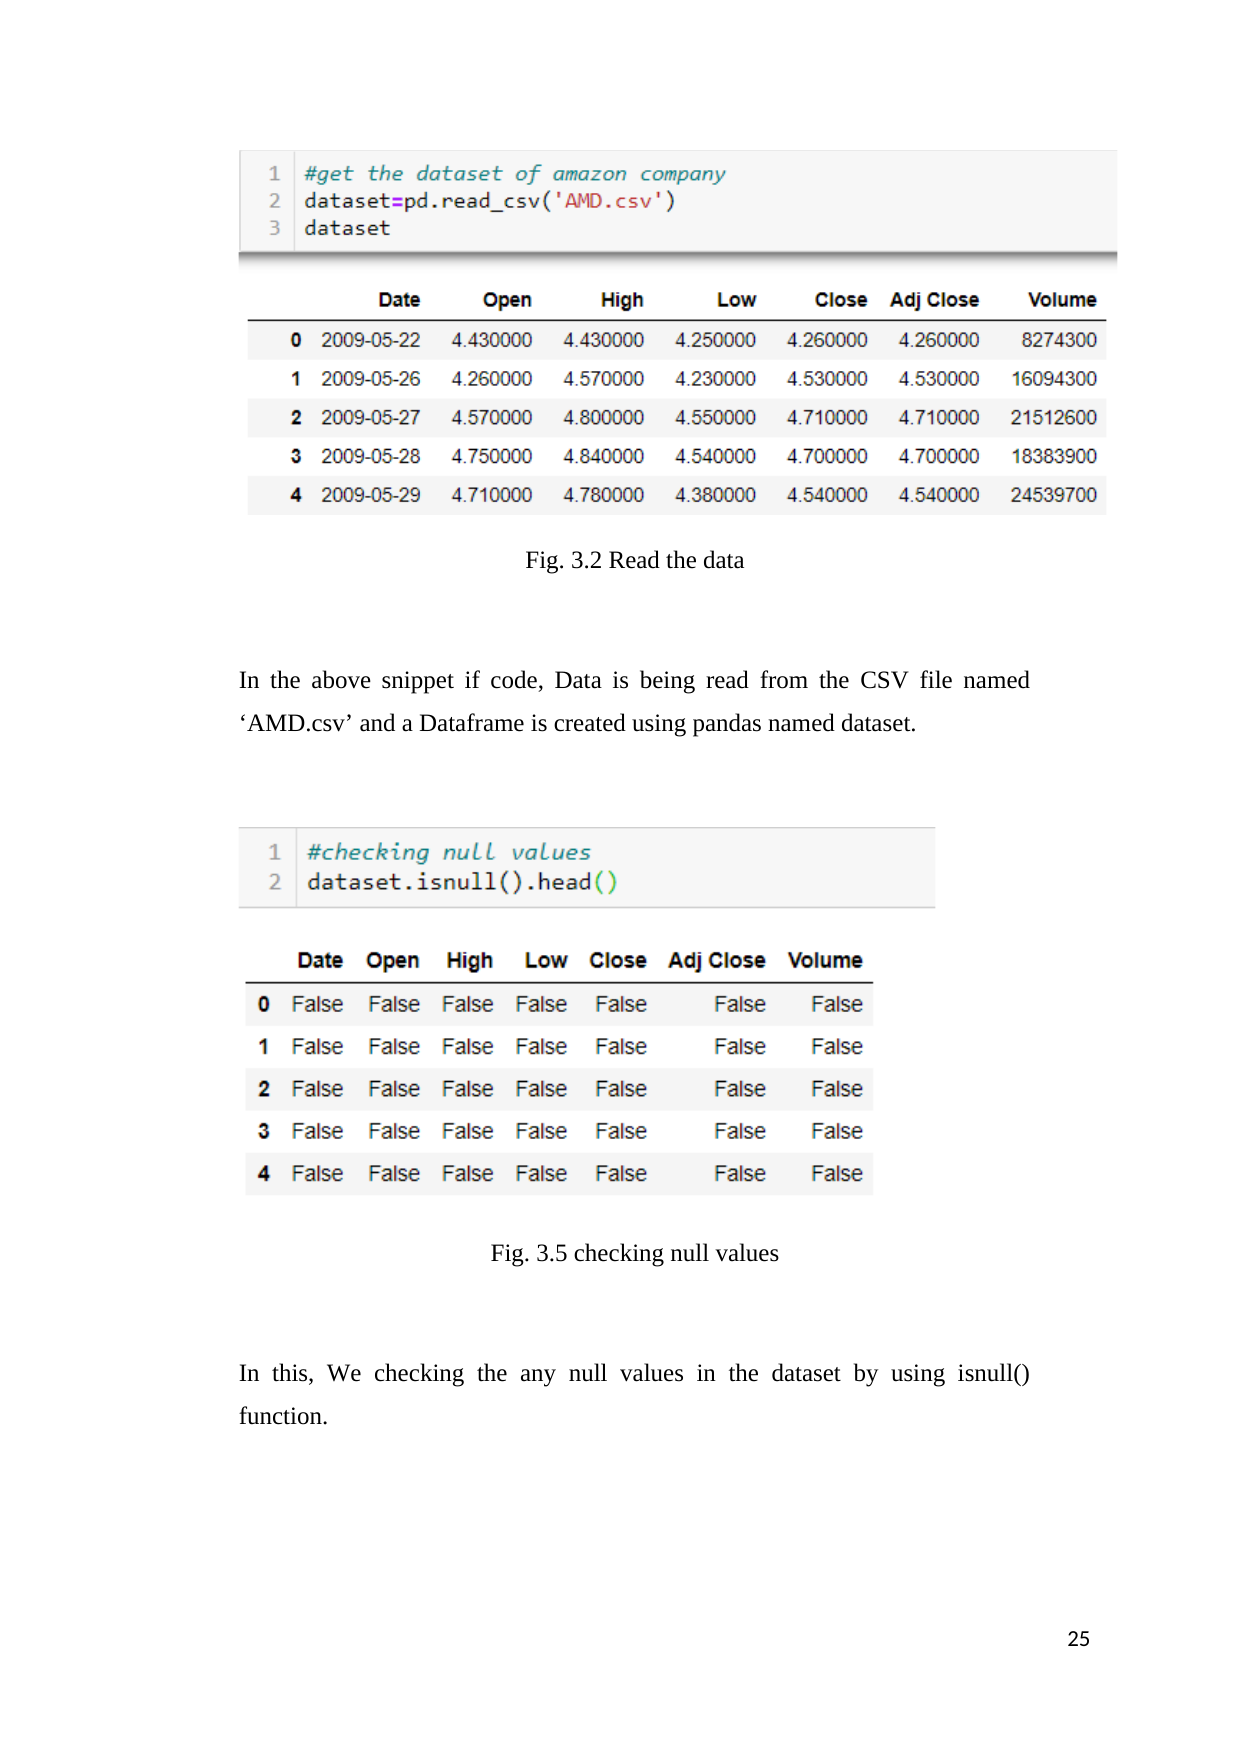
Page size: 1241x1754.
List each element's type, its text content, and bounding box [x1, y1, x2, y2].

text In the above snippet if code, Data is being read from the CSV file named ‘AMD.csv’ and a Dataframe is created using pandas named dataset. [238, 665, 1031, 737]
text Fig. 3.5 checking null values [238, 1238, 1031, 1267]
text Fig. 3.2 Read the data [238, 546, 1031, 574]
text In this, We checking the any null values in the dataset by using isnull() function. [238, 1358, 1031, 1430]
picture [238, 827, 936, 1208]
picture [238, 150, 1118, 515]
